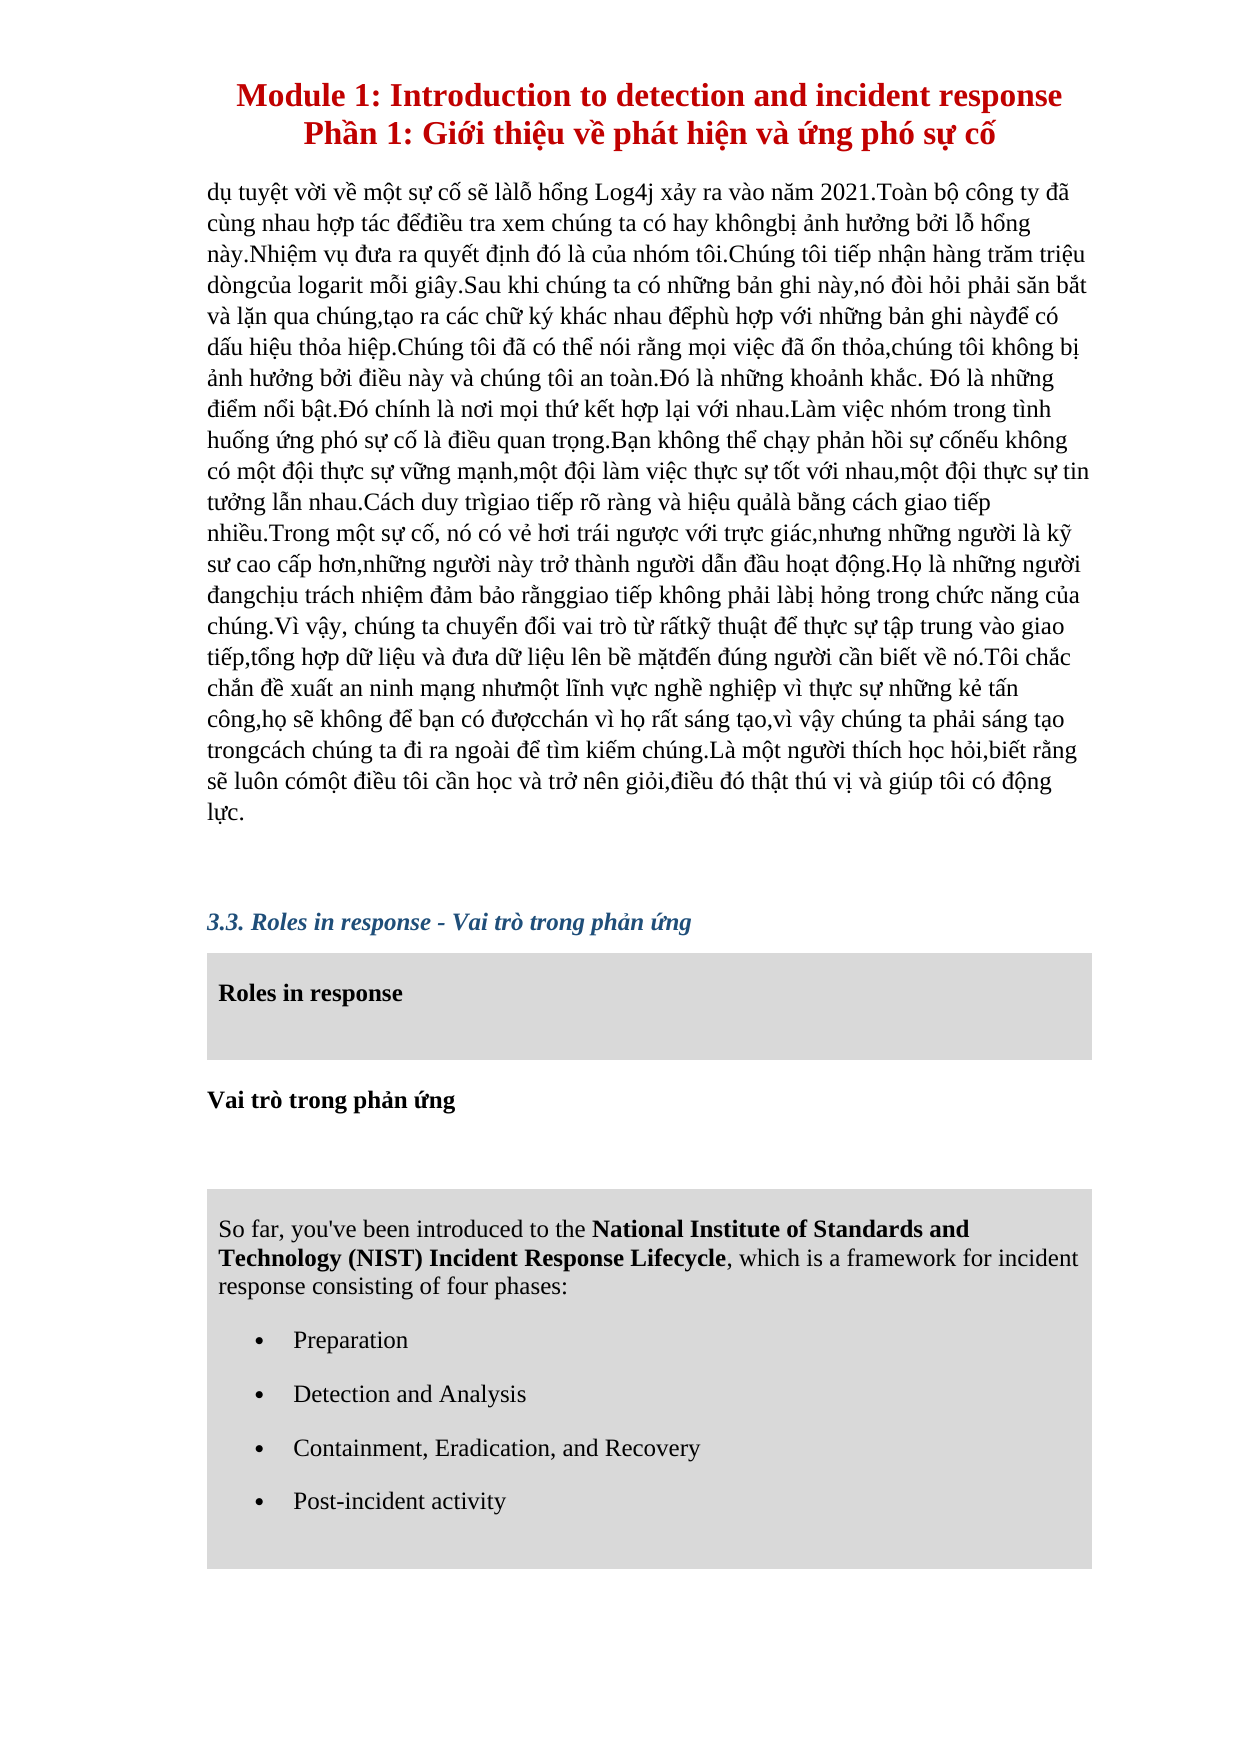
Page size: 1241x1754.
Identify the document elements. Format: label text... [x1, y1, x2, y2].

table_header Roles in response [207, 953, 1092, 1060]
text Vai trò trong phản ứng [207, 1085, 1092, 1114]
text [207, 177, 1092, 826]
text 3.3. Roles in response - Vai trò trong phản ứng [207, 907, 1092, 936]
table_header So far, you've been introduced to the National Institute of Standards and Technology (NIST) Incident Response Lifecycle, which is a framework for incident response consisting of four phases: Preparation Detection and Analysis Containment, Eradication, and Recovery Post-incident activity [207, 1189, 1092, 1569]
